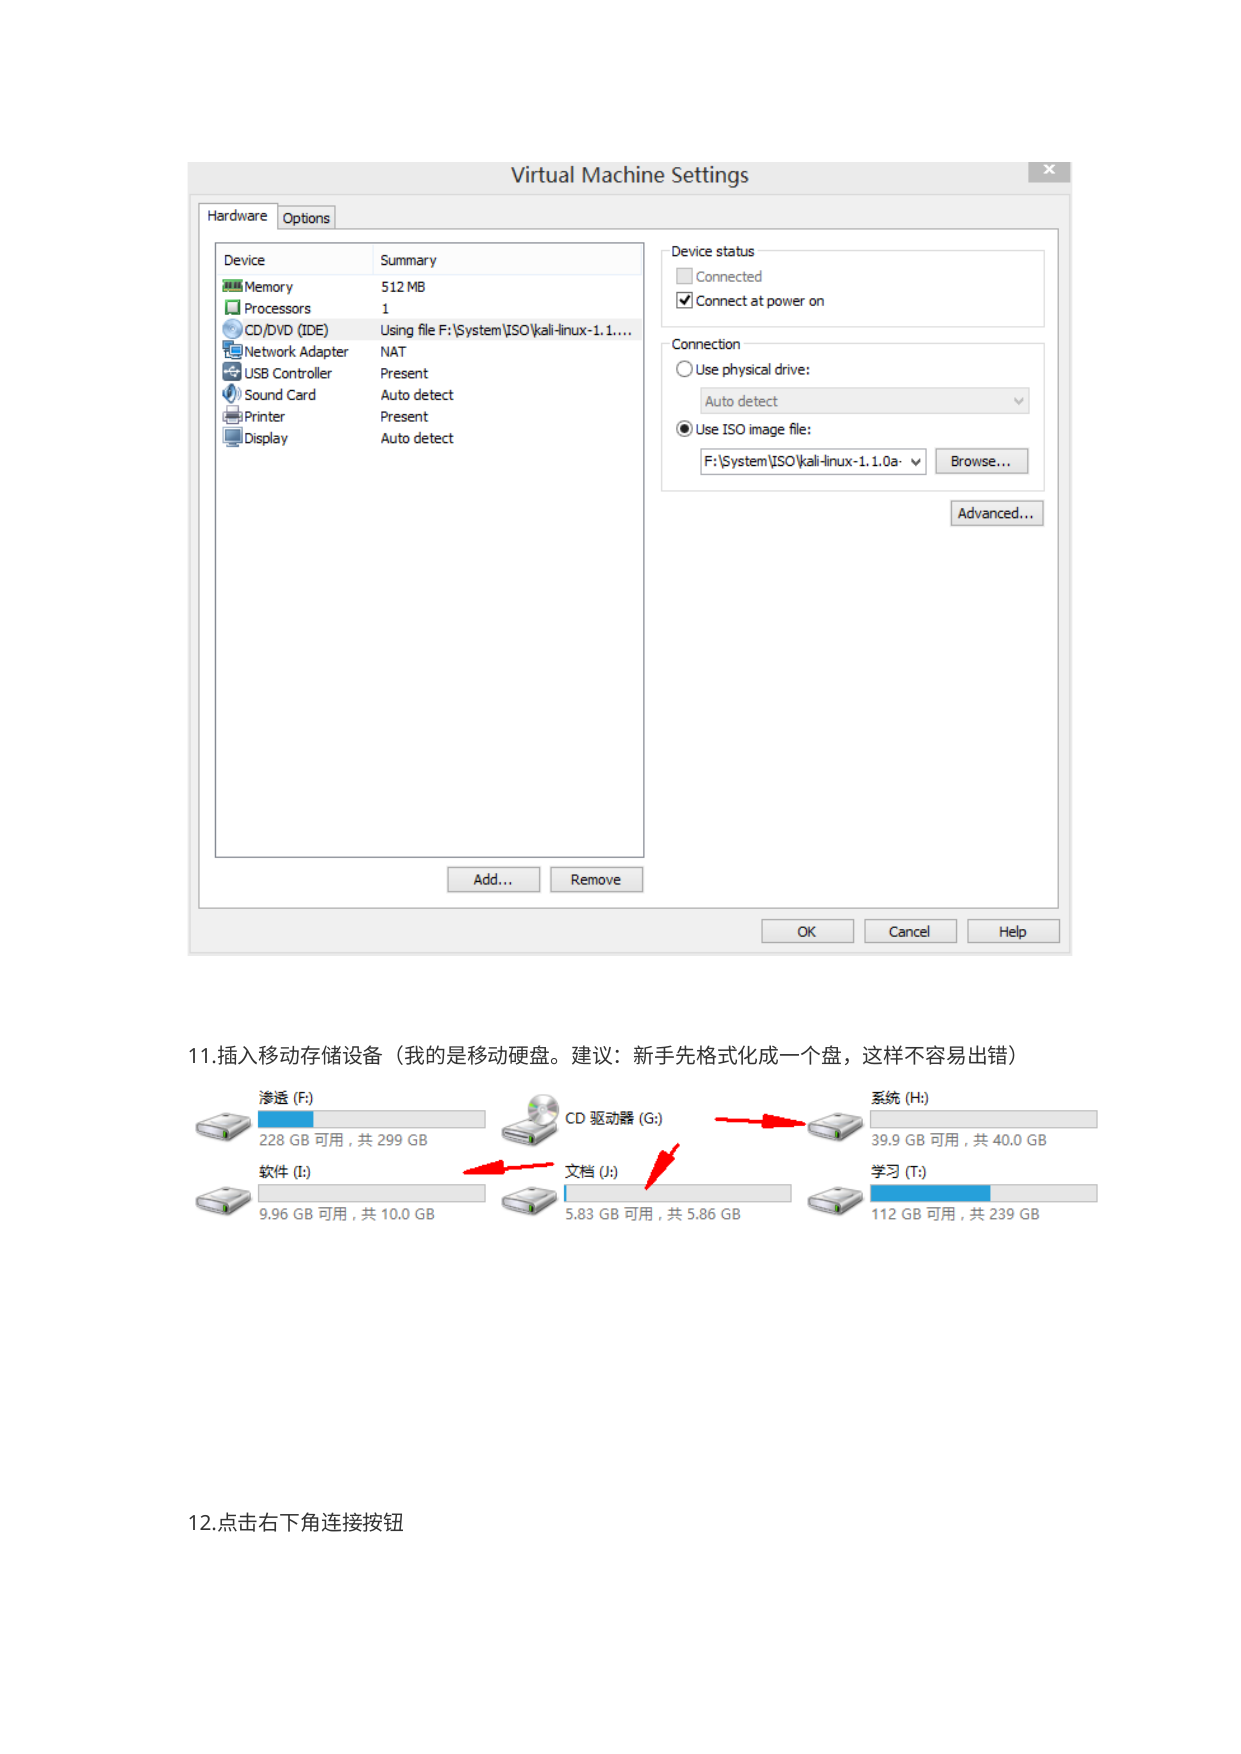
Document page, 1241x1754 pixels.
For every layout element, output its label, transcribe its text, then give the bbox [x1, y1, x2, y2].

picture [187, 162, 1073, 956]
picture [187, 1086, 1117, 1234]
text 11.插入移动存储设备（我的是移动硬盘。建议：新手先格式化成一个盘，这样不容易出错） [187, 1038, 1053, 1071]
text 12.点击右下角连接按钮 [187, 1505, 1053, 1538]
